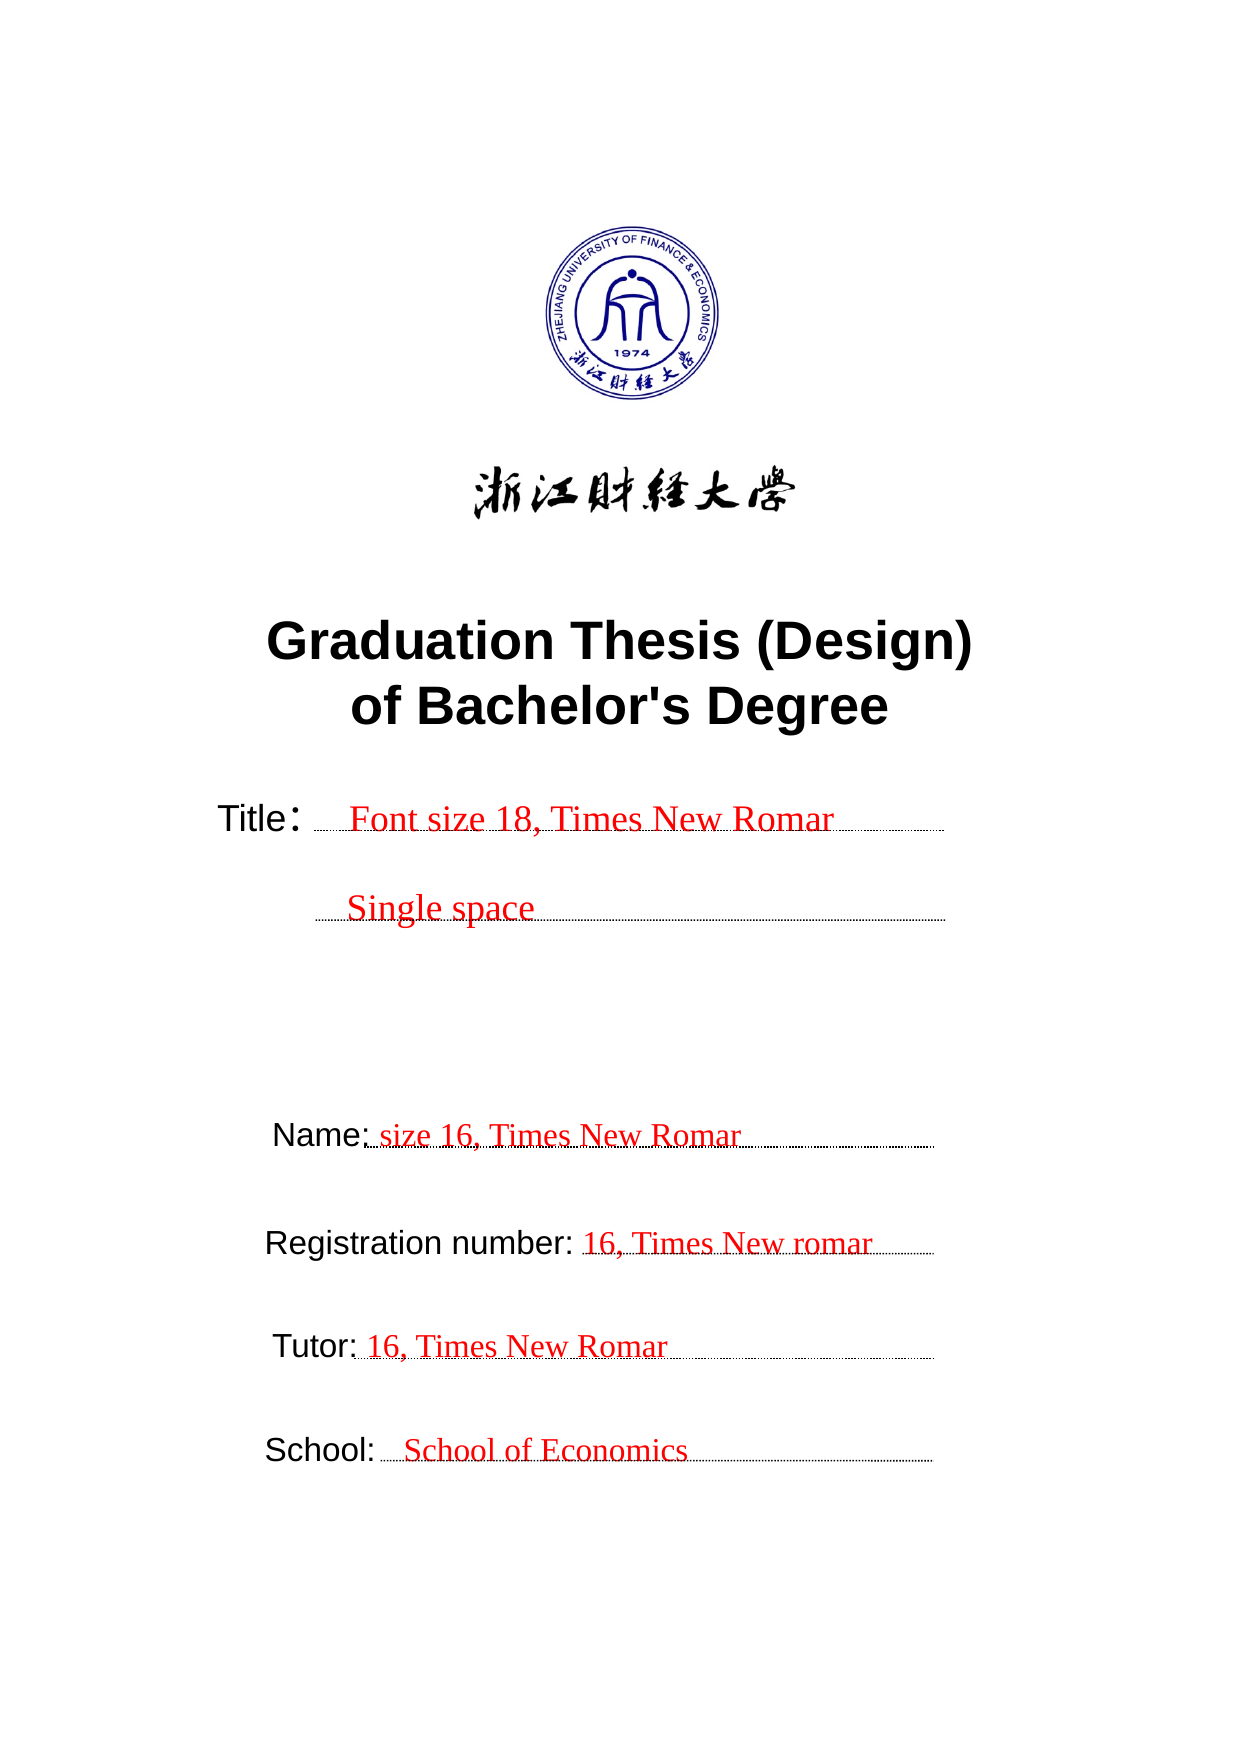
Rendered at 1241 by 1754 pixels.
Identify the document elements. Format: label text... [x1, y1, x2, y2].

text of Bachelor's Degree [148, 672, 1092, 737]
picture [538, 220, 724, 406]
text Tutor: 16, Times New Romar [148, 1313, 1092, 1378]
text Name: size 16, Times New Romar [148, 1102, 1092, 1167]
picture [463, 456, 807, 526]
text Title： Font size 18, Times New Romar [148, 782, 1092, 847]
text Graduation Thesis (Design) [148, 607, 1092, 672]
text Single space [148, 874, 1092, 939]
text School: School of Economics [148, 1417, 1092, 1482]
text Registration number: 16, Times New romar [148, 1210, 1092, 1275]
